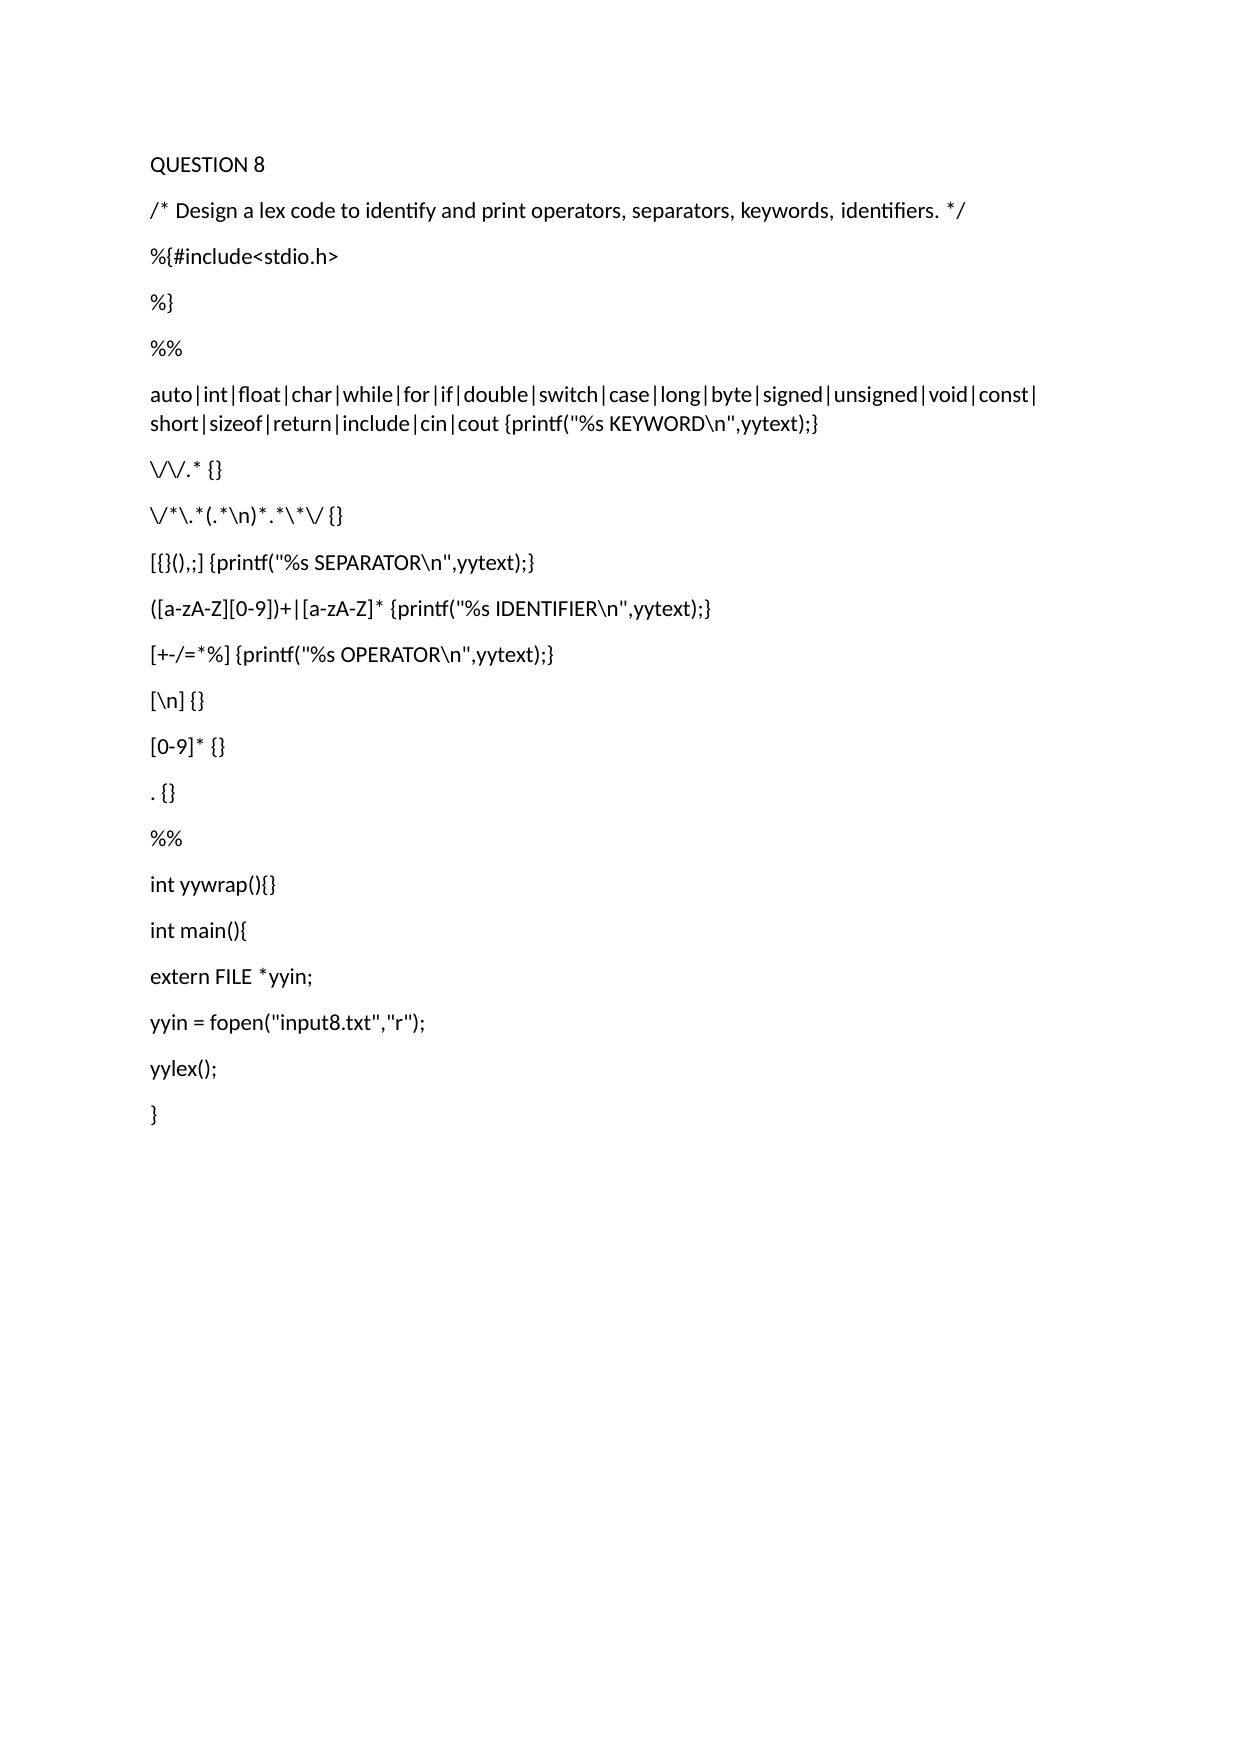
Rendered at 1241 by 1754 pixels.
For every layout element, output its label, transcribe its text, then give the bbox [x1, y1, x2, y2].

text yylex(); [150, 1054, 1090, 1082]
text [0-9]* {} [150, 732, 1090, 760]
text yyin = fopen("input8.txt","r"); [150, 1008, 1090, 1036]
text /* Design a lex code to identify and print operators, separators, keywords, identifiers. */ [150, 196, 1090, 224]
text %% [150, 334, 1090, 362]
text auto|int|float|char|while|for|if|double|switch|case|long|byte|signed|unsigned|void|const|short|sizeof|return|include|cin|cout {printf("%s KEYWORD\n",yytext);} [150, 380, 1090, 438]
text [\n] {} [150, 686, 1090, 714]
text \/\/.* {} [150, 456, 1090, 484]
text int yywrap(){} [150, 870, 1090, 898]
text . {} [150, 778, 1090, 806]
text } [150, 1100, 1090, 1128]
text [+-/=*%] {printf("%s OPERATOR\n",yytext);} [150, 640, 1090, 668]
text %{#include<stdio.h> [150, 242, 1090, 270]
text extern FILE *yyin; [150, 962, 1090, 990]
text %% [150, 824, 1090, 852]
text int main(){ [150, 916, 1090, 944]
text ([a-zA-Z][0-9])+|[a-zA-Z]* {printf("%s IDENTIFIER\n",yytext);} [150, 594, 1090, 622]
text [{}(),;] {printf("%s SEPARATOR\n",yytext);} [150, 548, 1090, 576]
text QUESTION 8 [150, 150, 1090, 178]
text %} [150, 288, 1090, 316]
text \/*\.*(.*\n)*.*\*\/ {} [150, 502, 1090, 530]
